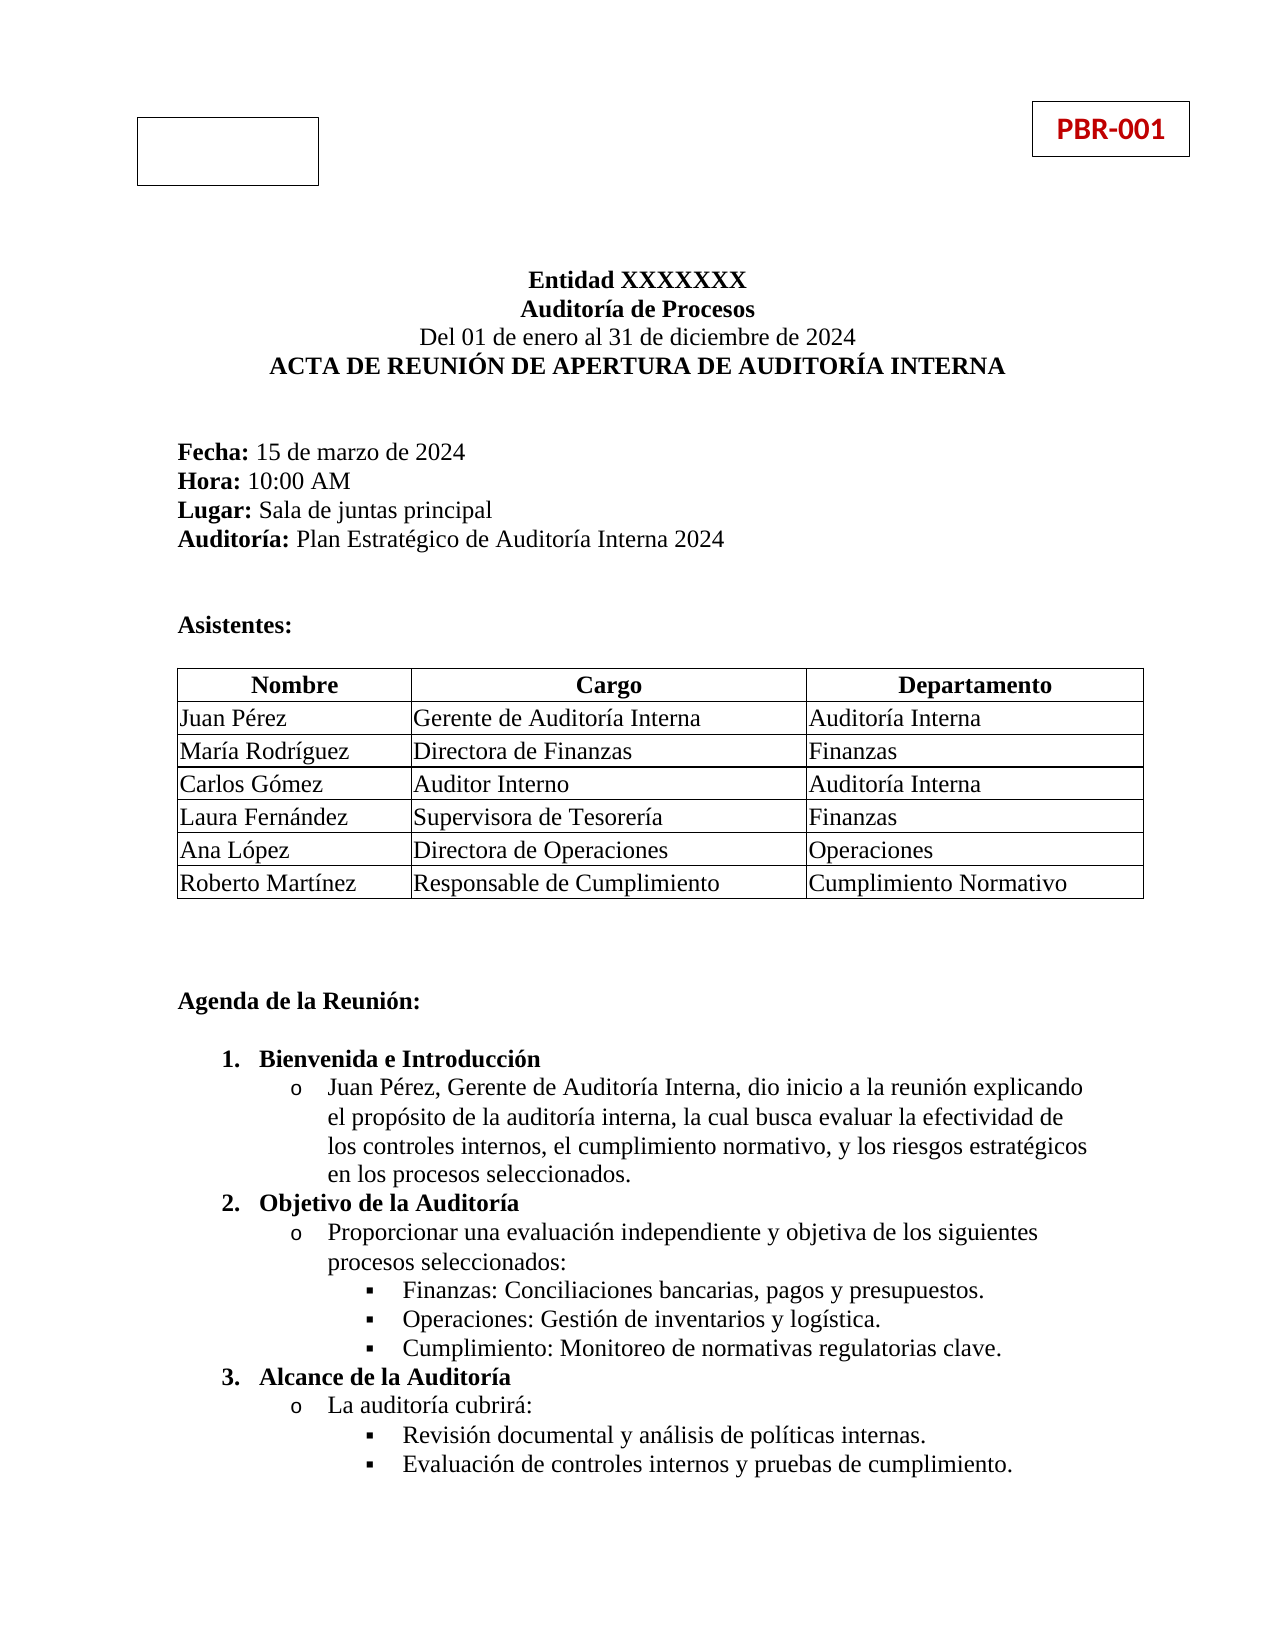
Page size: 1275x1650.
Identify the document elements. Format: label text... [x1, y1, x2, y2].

table_cell Laura Fernández [178, 800, 411, 832]
text ACTA DE REUNIÓN DE APERTURA DE AUDITORÍA INTERNA [177, 351, 1098, 380]
table_cell Directora de Finanzas [412, 735, 806, 766]
list Objetivo de la Auditoría [221, 1188, 1098, 1217]
table_cell Carlos Gómez [178, 768, 411, 799]
table_cell Finanzas [807, 735, 1143, 766]
list Evaluación de controles internos y pruebas de cumplimiento. [365, 1449, 1098, 1477]
list Alcance de la Auditoría [221, 1362, 1098, 1390]
table_cell Finanzas [807, 800, 1143, 832]
table_cell Auditoría Interna [807, 702, 1143, 733]
list Revisión documental y análisis de políticas internas. [365, 1420, 1098, 1449]
table_cell Auditoría Interna [807, 768, 1143, 799]
list Finanzas: Conciliaciones bancarias, pagos y presupuestos. [365, 1275, 1098, 1304]
list Cumplimiento: Monitoreo de normativas regulatorias clave. [365, 1333, 1098, 1362]
table_header Nombre [178, 669, 411, 701]
table_cell Directora de Operaciones [412, 833, 806, 865]
text Agenda de la Reunión: [177, 986, 1098, 1014]
list Proporcionar una evaluación independiente y objetiva de los siguientes procesos seleccionados: [290, 1217, 1098, 1275]
table_cell Juan Pérez [178, 702, 411, 733]
text Auditoría de Procesos [177, 294, 1098, 322]
text Entidad XXXXXXX [177, 265, 1098, 294]
text Asistentes: [177, 610, 1098, 638]
list Operaciones: Gestión de inventarios y logística. [365, 1304, 1098, 1333]
table_cell María Rodríguez [178, 735, 411, 766]
table_cell Supervisora de Tesorería [412, 800, 806, 832]
table_header Departamento [807, 669, 1143, 701]
table_cell Operaciones [807, 833, 1143, 865]
table_cell Roberto Martínez [178, 866, 411, 898]
table_cell Gerente de Auditoría Interna [412, 702, 806, 733]
text Fecha: 15 de marzo de 2024 Hora: 10:00 AM Lugar: Sala de juntas principal Auditoría: Plan Estratégico de Auditoría Interna 2024 [177, 437, 1098, 581]
table_cell Responsable de Cumplimiento [412, 866, 806, 898]
table_cell Ana López [178, 833, 411, 865]
table_cell Auditor Interno [412, 768, 806, 799]
text Del 01 de enero al 31 de diciembre de 2024 [177, 322, 1098, 351]
table_header Cargo [412, 669, 806, 701]
list La auditoría cubrirá: [290, 1390, 1098, 1420]
list Juan Pérez, Gerente de Auditoría Interna, dio inicio a la reunión explicando el propósito de la auditoría interna, la cual busca evaluar la efectividad de los controles internos, el cumplimiento normativo, y los riesgos estratégicos en los procesos seleccionados. [290, 1072, 1098, 1188]
table_cell Cumplimiento Normativo [807, 866, 1143, 898]
list Bienvenida e Introducción [221, 1044, 1098, 1072]
